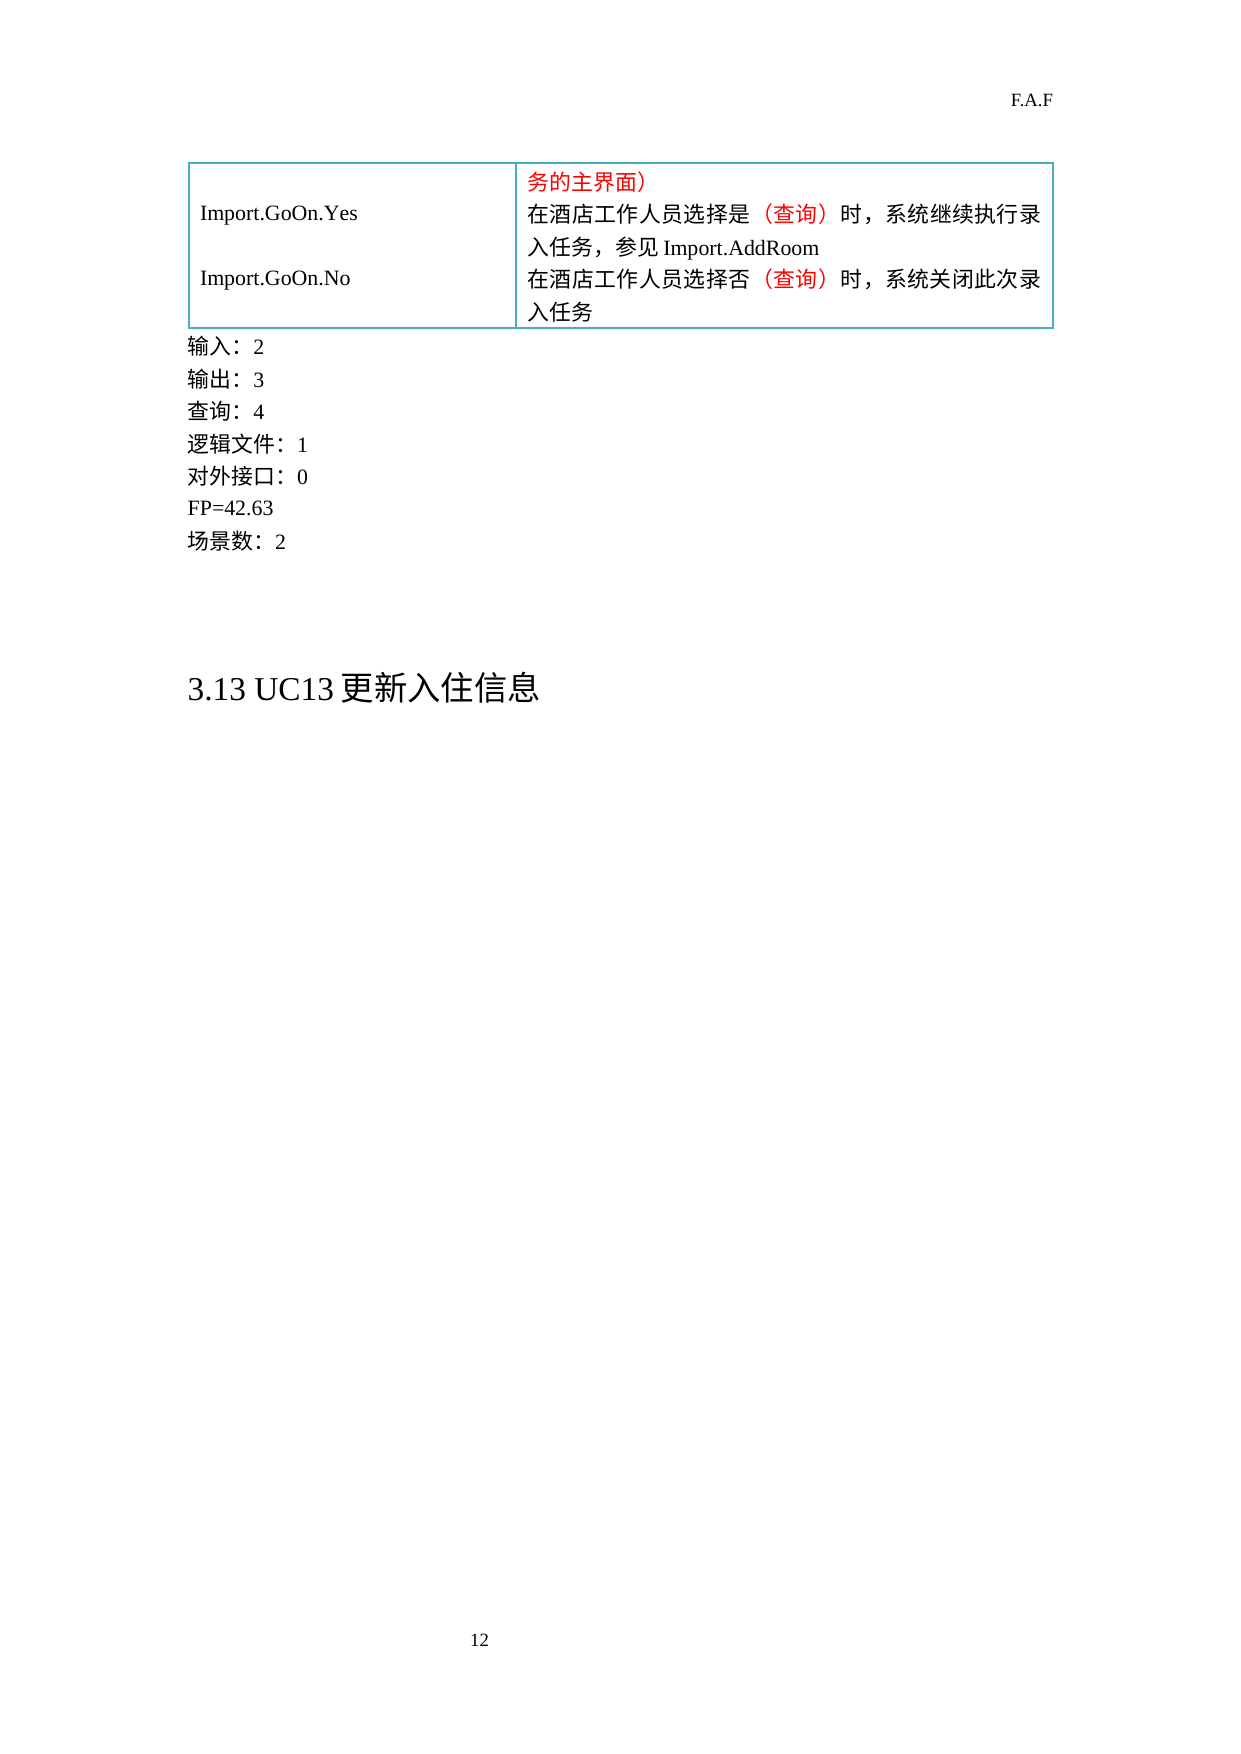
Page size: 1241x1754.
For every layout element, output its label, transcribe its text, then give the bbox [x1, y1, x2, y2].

text FP=42.63 [187, 491, 1053, 524]
text 对外接口：0 [187, 459, 1053, 491]
text 场景数：2 [187, 524, 1053, 556]
text 输入：2 [187, 329, 1053, 361]
text 查询：4 [187, 394, 1053, 426]
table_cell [190, 164, 515, 327]
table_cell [517, 164, 1052, 327]
text 逻辑文件：1 [187, 426, 1053, 459]
text 输出：3 [187, 361, 1053, 394]
text 3.13 UC13更新入住信息 [187, 654, 1053, 719]
